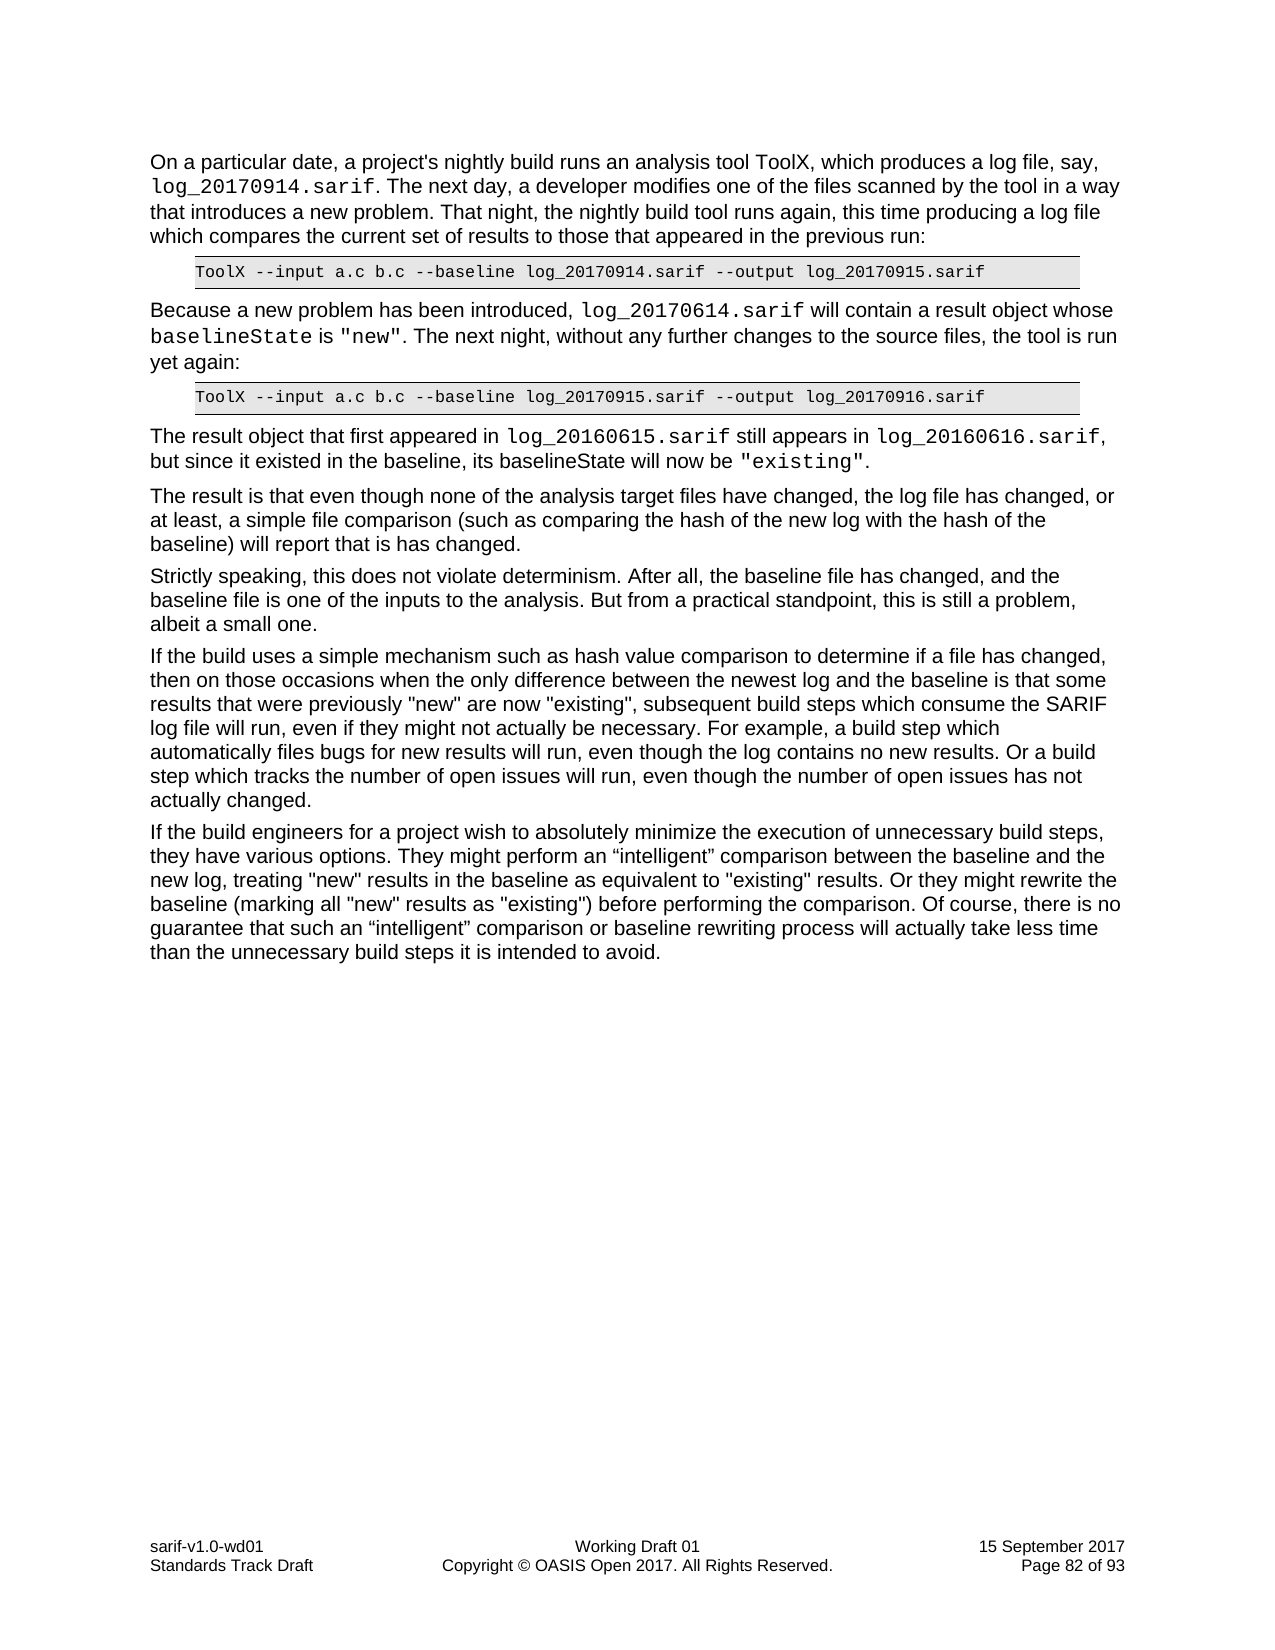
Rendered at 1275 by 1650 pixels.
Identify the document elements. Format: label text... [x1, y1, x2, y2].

text The result object that first appeared in log_20160615.sarif still appears in log_20160616.sarif, but since it existed in the baseline, its baselineState will now be "existing". [150, 423, 1125, 475]
text ToolX --input a.c b.c --baseline log_20170914.sarif --output log_20170915.sarif [195, 257, 1080, 288]
text Strictly speaking, this does not violate determinism. After all, the baseline file has changed, and the baseline file is one of the inputs to the analysis. But from a practical standpoint, this is still a problem, albeit a small one. [150, 564, 1125, 636]
text If the build engineers for a project wish to absolutely minimize the execution of unnecessary build steps, they have various options. They might perform an “intelligent” comparison between the baseline and the new log, treating "new" results in the baseline as equivalent to "existing" results. Or they might rewrite the baseline (marking all "new" results as "existing") before performing the comparison. Of course, there is no guarantee that such an “intelligent” comparison or baseline rewriting process will actually take less time than the unnecessary build steps it is intended to avoid. [150, 820, 1125, 964]
text ToolX --input a.c b.c --baseline log_20170915.sarif --output log_20170916.sarif [195, 383, 1080, 414]
text If the build uses a simple mechanism such as hash value comparison to determine if a file has changed, then on those occasions when the only difference between the newest log and the baseline is that some results that were previously "new" are now "existing", subsequent build steps which consume the SARIF log file will run, even if they might not actually be necessary. For example, a build step which automatically files bugs for new results will run, even though the log contains no new results. Or a build step which tracks the number of open issues will run, even though the number of open issues has not actually changed. [150, 644, 1125, 812]
text Because a new problem has been introduced, log_20170614.sarif will contain a result object whose baselineState is "new". The next night, without any further changes to the source files, the tool is run yet again: [150, 298, 1125, 373]
text The result is that even though none of the analysis target files have changed, the log file has changed, or at least, a simple file comparison (such as comparing the hash of the new log with the hash of the baseline) will report that is has changed. [150, 483, 1125, 555]
text On a particular date, a project's nightly build runs an analysis tool ToolX, which produces a log file, say, log_20170914.sarif. The next day, a developer modifies one of the files scanned by the tool in a way that introduces a new problem. That night, the nightly build tool runs again, this time producing a log file which compares the current set of results to those that appeared in the previous run: [150, 150, 1125, 248]
